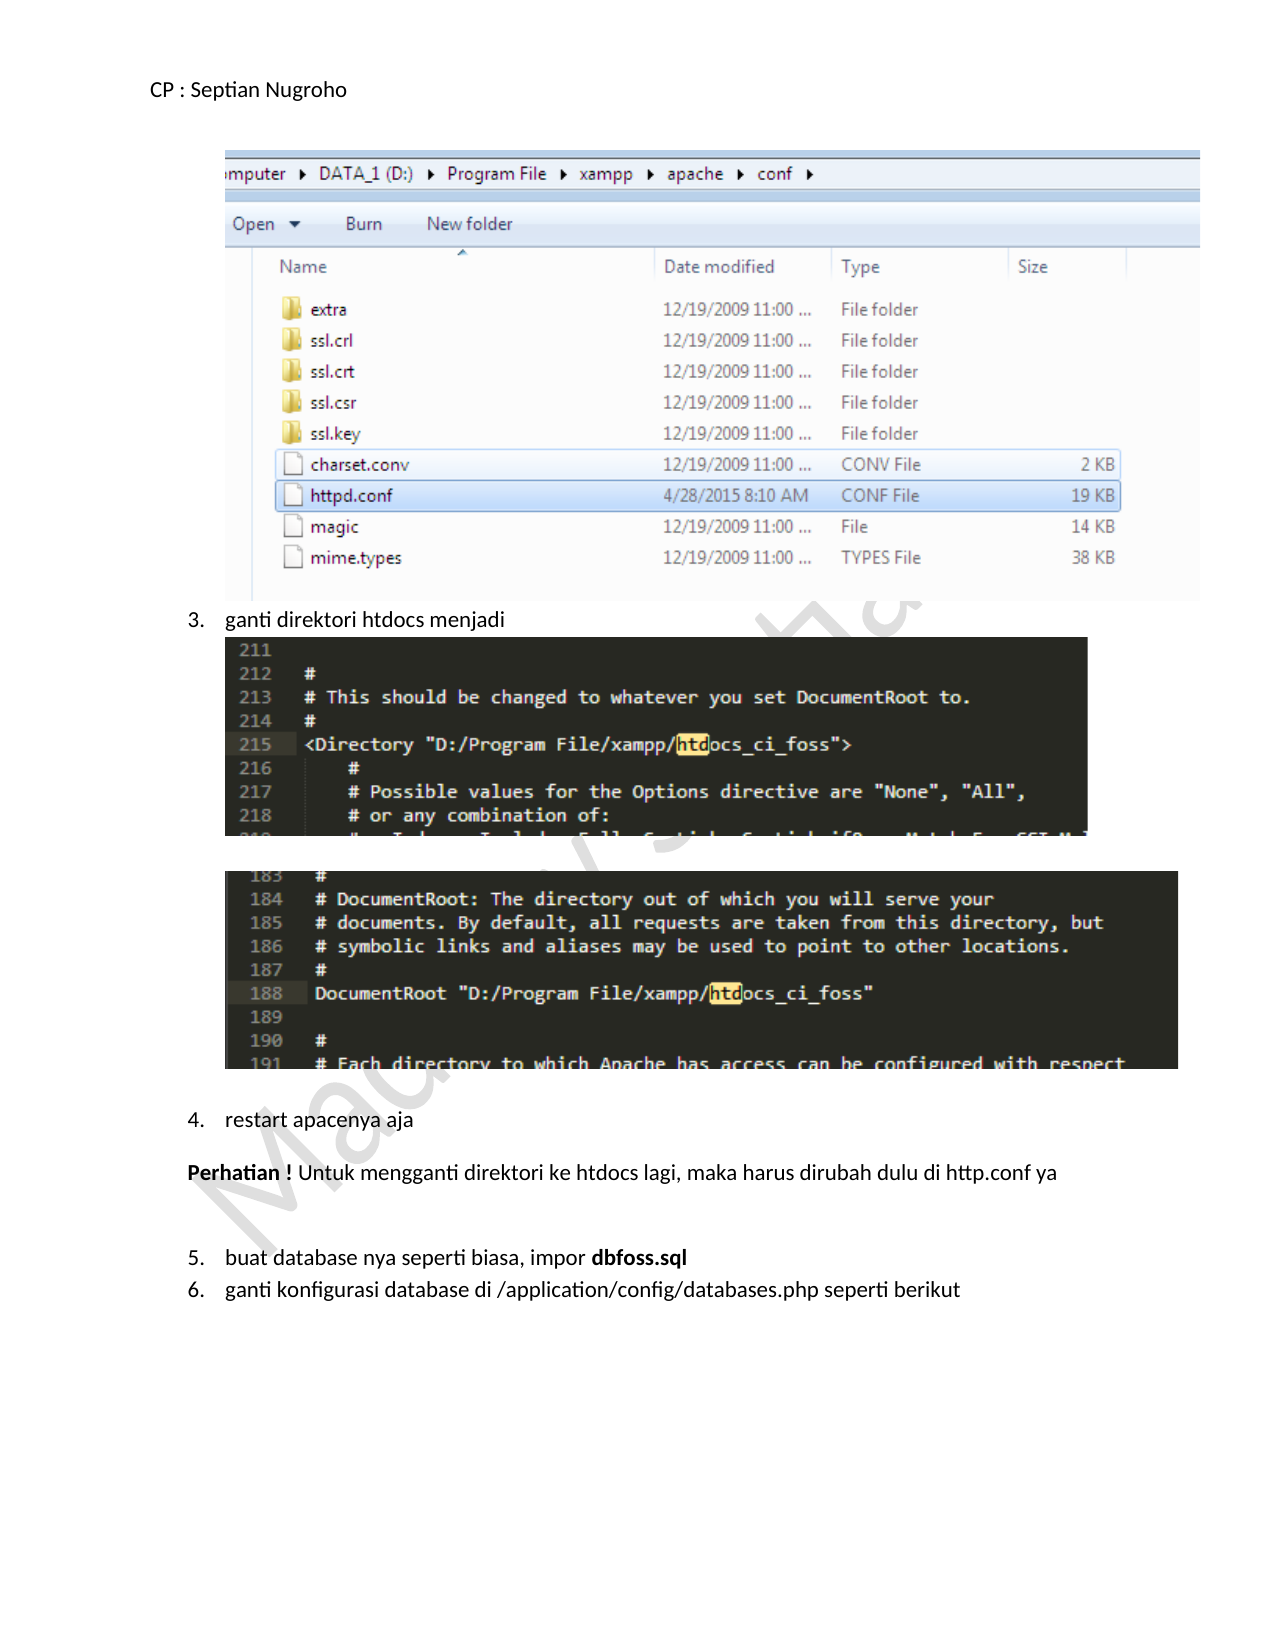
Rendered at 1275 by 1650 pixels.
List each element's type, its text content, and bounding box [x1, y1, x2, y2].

list ganti konfigurasi database di /application/config/databases.php seperti berikut [187, 1275, 1125, 1303]
list ganti direktori htdocs menjadi [187, 605, 1125, 633]
list buat database nya seperti biasa, impor dbfoss.sql [187, 1243, 1125, 1271]
list restart apacenya aja [187, 1105, 1125, 1133]
picture [225, 637, 1088, 836]
text Perhatian ! Untuk mengganti direktori ke htdocs lagi, maka harus dirubah dulu di http.conf ya [150, 1158, 1125, 1186]
picture [225, 150, 1200, 601]
picture [225, 871, 1179, 1069]
